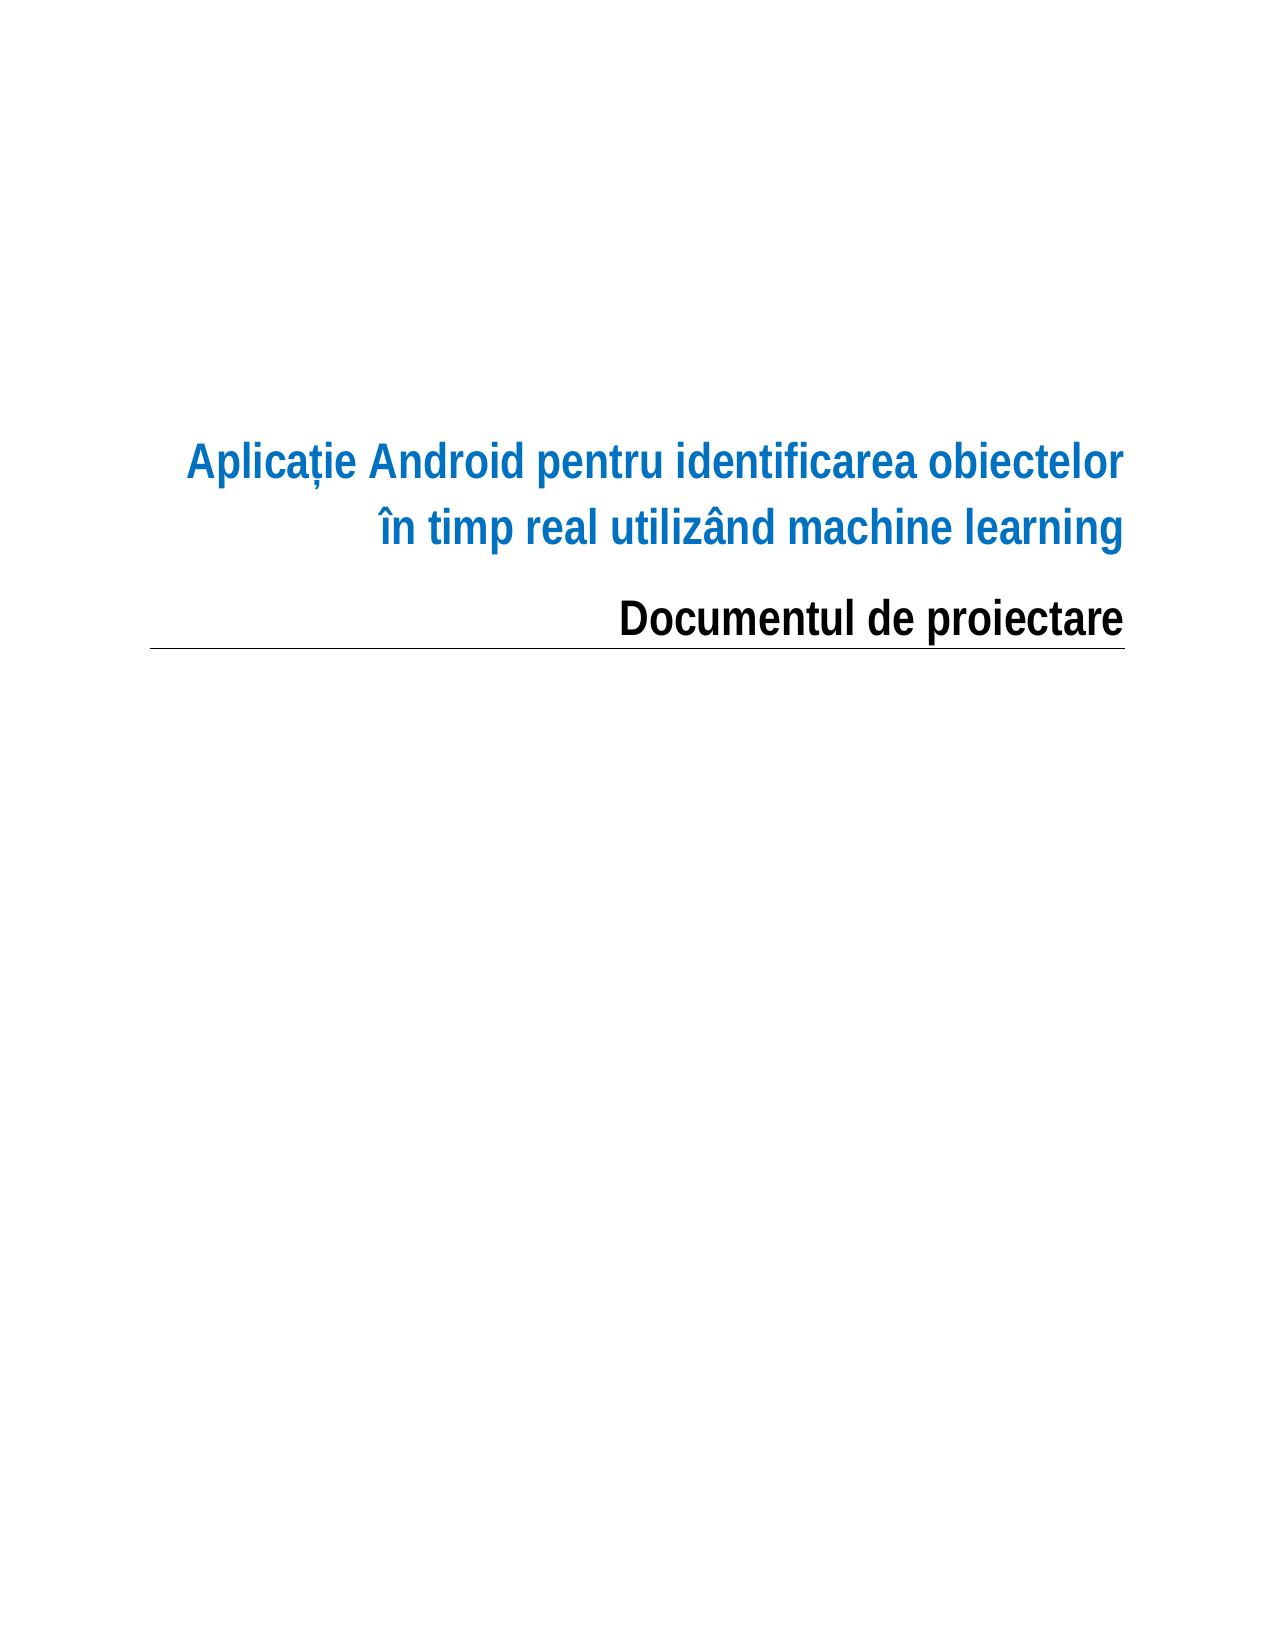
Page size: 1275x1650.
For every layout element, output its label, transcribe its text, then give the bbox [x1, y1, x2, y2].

text Aplicație Android pentru identificarea obiectelor în timp real utilizând machine learning [150, 431, 1125, 555]
subtitle Documentul de proiectare [150, 588, 1125, 648]
